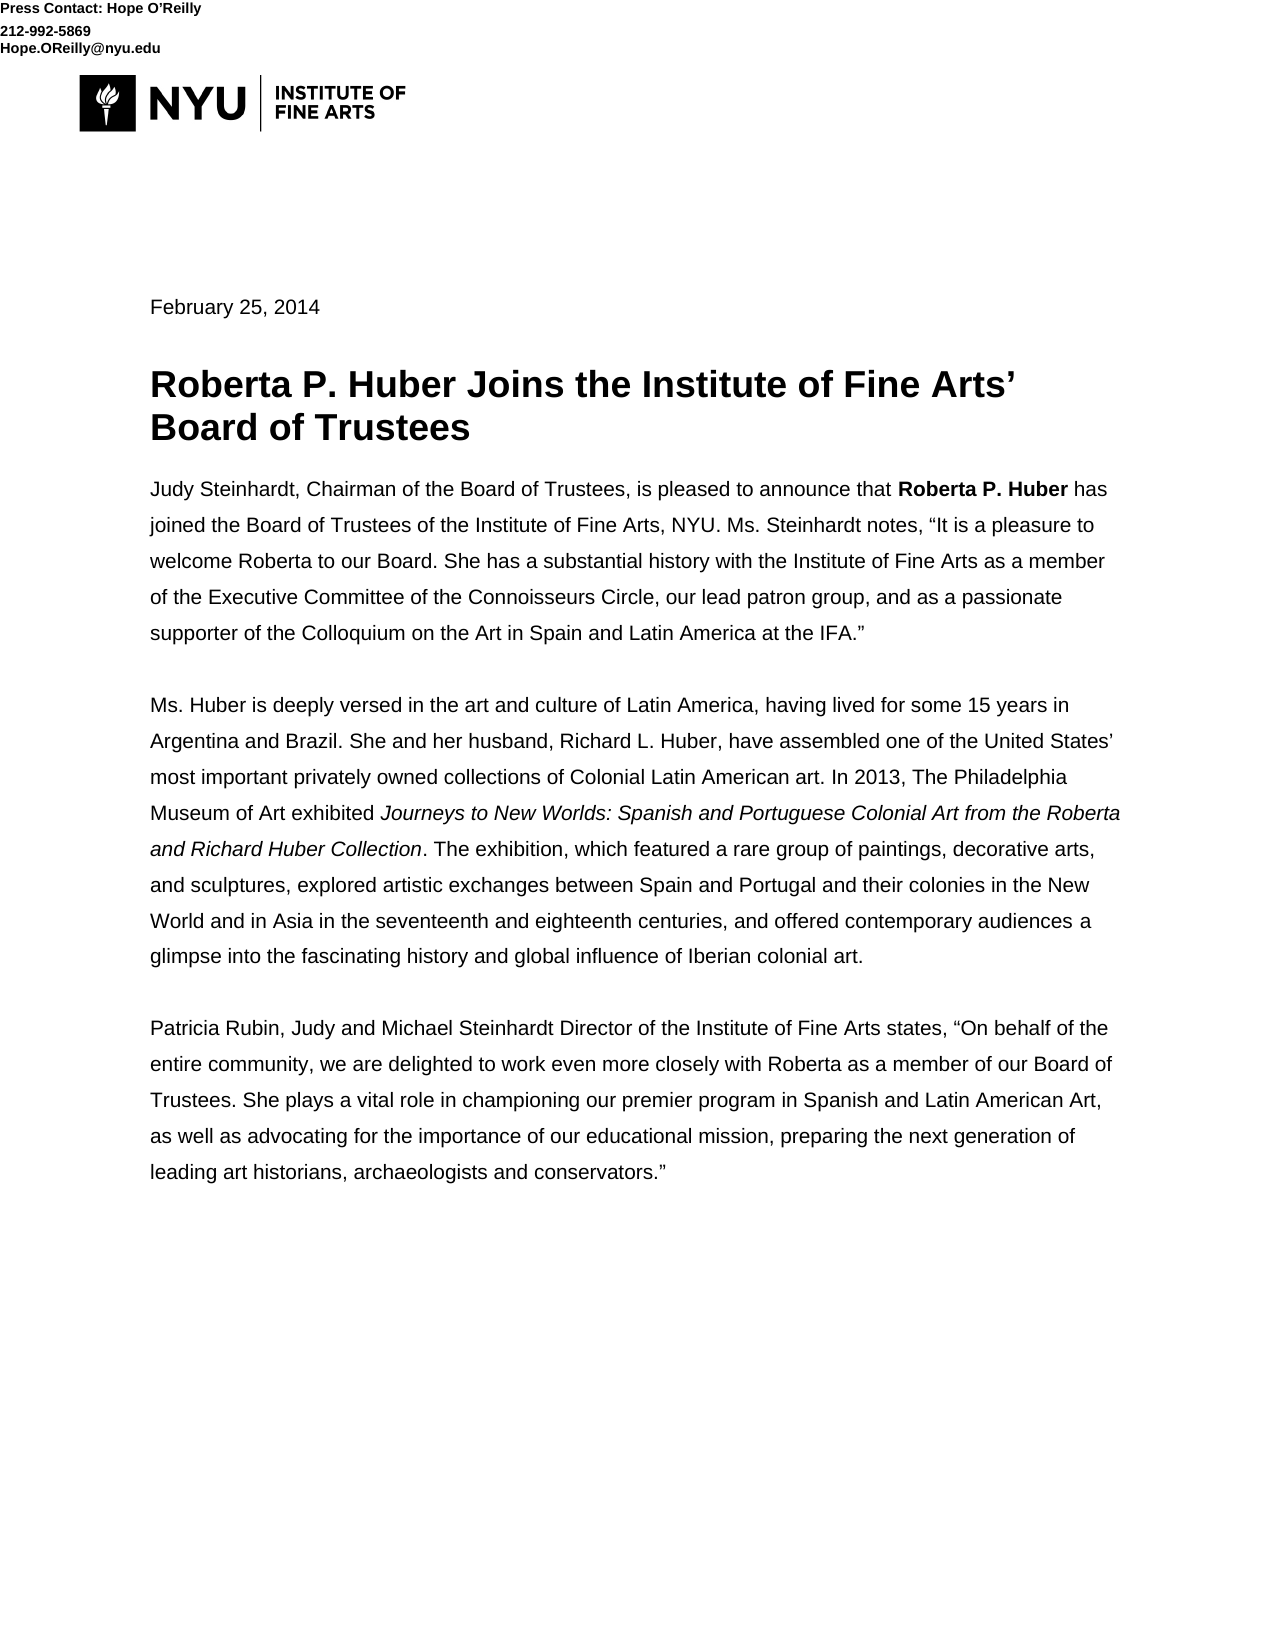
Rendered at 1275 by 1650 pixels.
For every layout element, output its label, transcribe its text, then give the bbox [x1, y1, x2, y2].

text Roberta P. Huber Joins the Institute of Fine Arts’ Board of Trustees [481, 362, 1125, 448]
text Roberta P. Huber Joins the Institute of Fine Arts’ Board of Trustees [150, 362, 467, 405]
text February 25, 2014 [150, 295, 1125, 319]
picture [79, 75, 406, 132]
text Ms. Huber is deeply versed in the art and culture of Latin America, having lived for some 15 years in Argentina and Brazil. She and her husband, Richard L. Huber, have assembled one of the United States’ most important privately owned collections of Colonial Latin American art. In 2013, The Philadelphia Museum of Art exhibited Journeys to New Worlds: Spanish and Portuguese Colonial Art from the Roberta and Richard Huber Collection. The exhibition, which featured a rare group of paintings, decorative arts, and sculptures, explored artistic exchanges between Spain and Portugal and their colonies in the New World and in Asia in the seventeenth and eighteenth centuries, and offered contemporary audiences a glimpse into the fascinating history and global influence of Iberian colonial art. [150, 693, 1125, 968]
text Patricia Rubin, Judy and Michael Steinhardt Director of the Institute of Fine Arts states, “On behalf of the entire community, we are delighted to work even more closely with Roberta as a member of our Board of Trustees. She plays a vital role in championing our premier program in Spanish and Latin American Art, as well as advocating for the importance of our educational mission, preparing the next generation of leading art historians, archaeologists and conservators.” [150, 1016, 1125, 1184]
text Judy Steinhardt, Chairman of the Board of Trustees, is pleased to announce that Roberta P. Huber has joined the Board of Trustees of the Institute of Fine Arts, NYU. Ms. Steinhardt notes, “It is a pleasure to welcome Roberta to our Board. She has a substantial history with the Institute of Fine Arts as a member of the Executive Committee of the Connoisseurs Circle, our lead patron group, and as a passionate supporter of the Colloquium on the Art in Spain and Latin America at the IFA.” [150, 477, 1125, 645]
